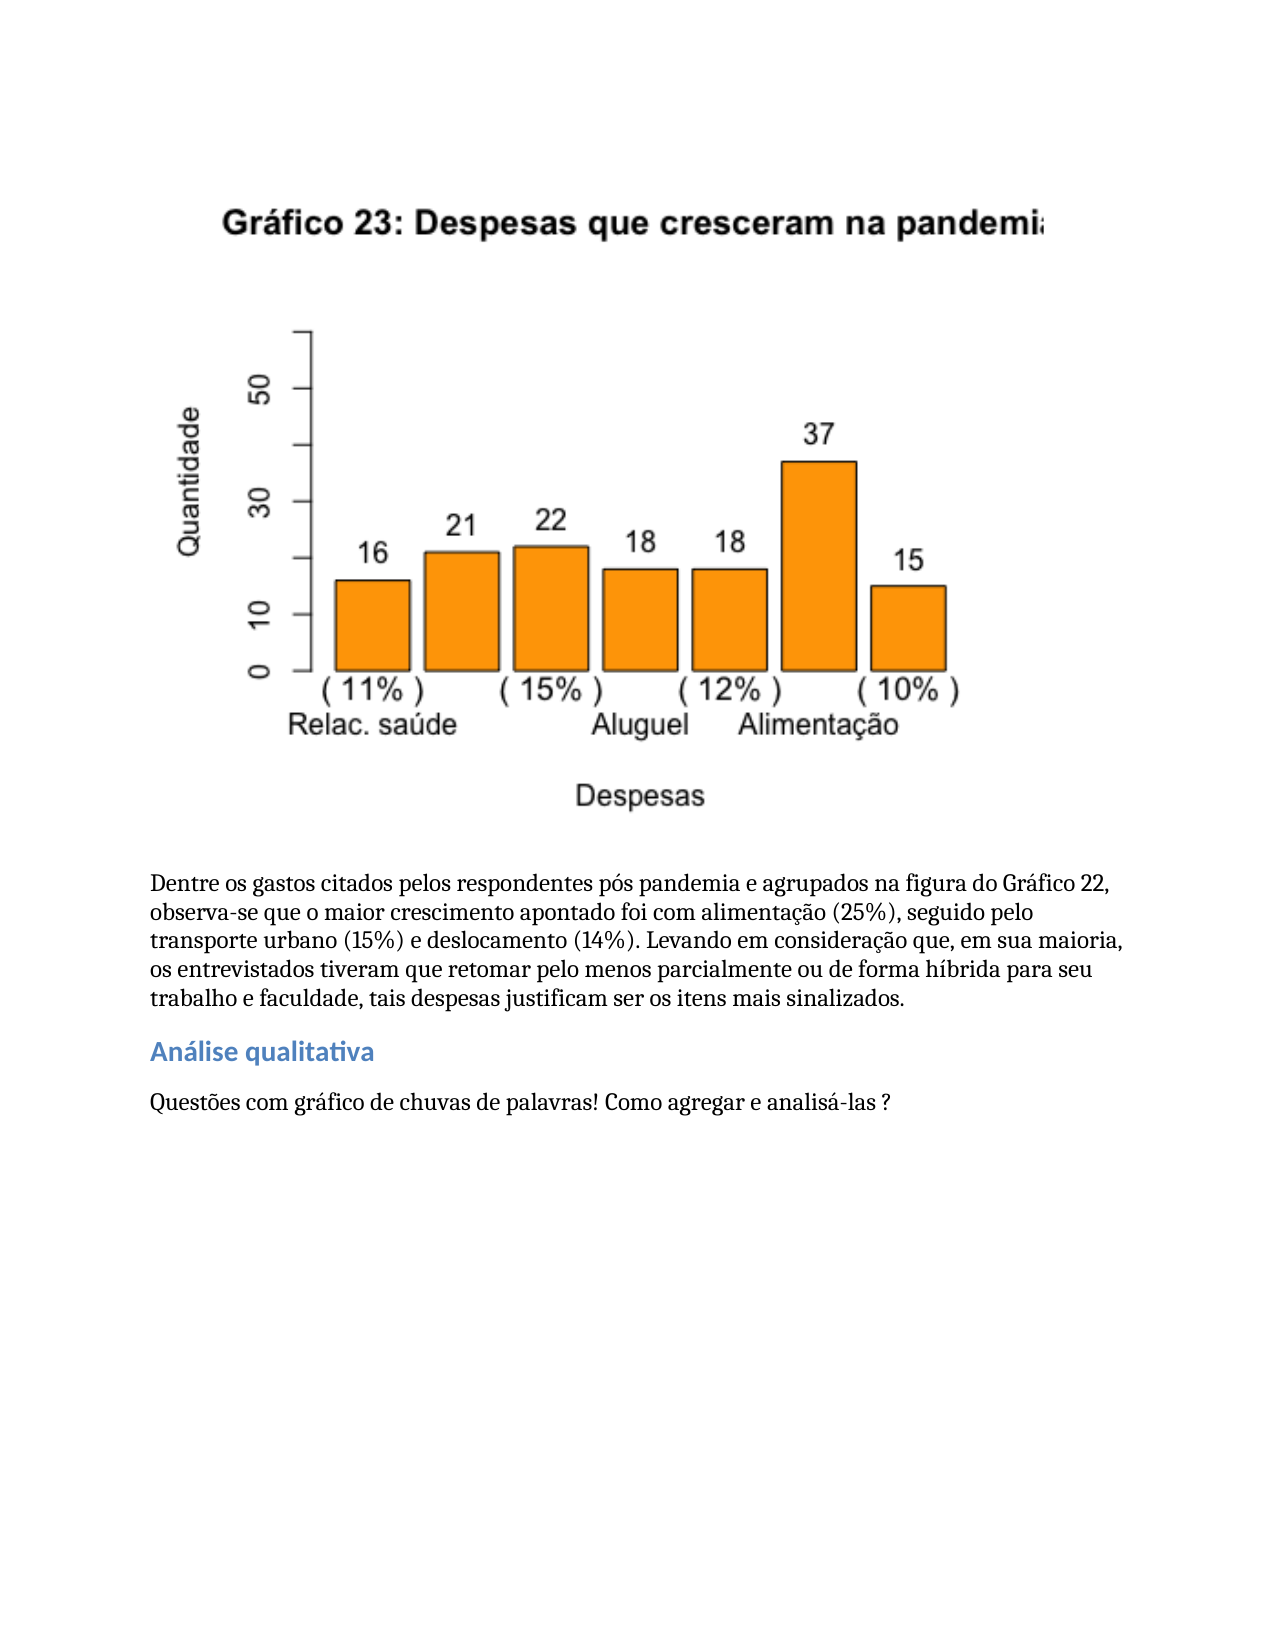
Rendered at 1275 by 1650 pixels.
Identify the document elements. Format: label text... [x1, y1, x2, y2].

subtitle Análise qualitativa [150, 1033, 1125, 1069]
text Questões com gráfico de chuvas de palavras! Como agregar e analisá-las ? [150, 1088, 1125, 1116]
picture [168, 150, 1044, 850]
text Dentre os gastos citados pelos respondentes pós pandemia e agrupados na figura do Gráfico 22, observa-se que o maior crescimento apontado foi com alimentação (25%), seguido pelo transporte urbano (15%) e deslocamento (14%). Levando em consideração que, em sua maioria, os entrevistados tiveram que retomar pelo menos parcialmente ou de forma híbrida para seu trabalho e faculdade, tais despesas justificam ser os itens mais sinalizados. [150, 869, 1125, 1012]
